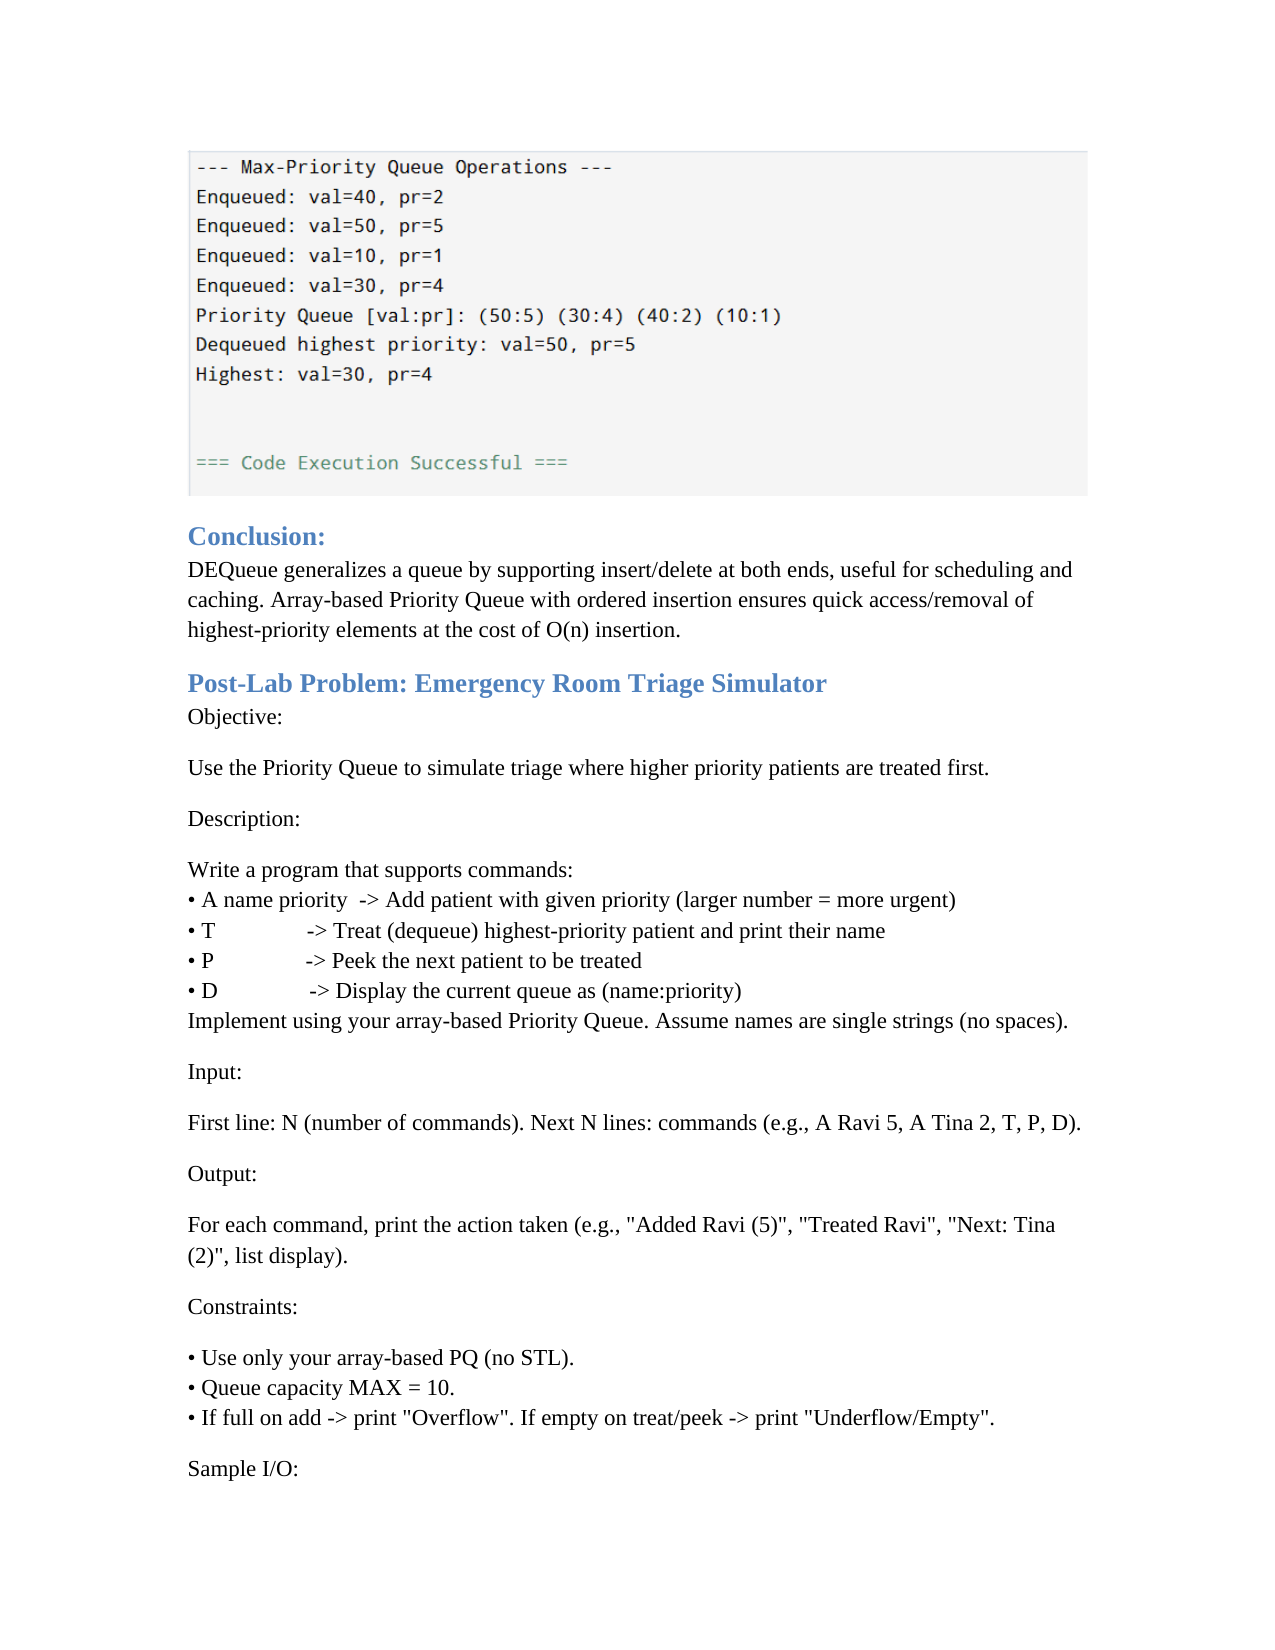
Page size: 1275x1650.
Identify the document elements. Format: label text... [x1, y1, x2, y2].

text Use the Priority Queue to simulate triage where higher priority patients are treated first. [187, 754, 1087, 781]
text DEQueue generalizes a queue by supporting insert/delete at both ends, useful for scheduling and caching. Array-based Priority Queue with ordered insertion ensures quick access/removal of highest-priority elements at the cost of O(n) insertion. [187, 556, 1087, 643]
subtitle Conclusion: [187, 520, 1087, 551]
text • Use only your array-based PQ (no STL). • Queue capacity MAX = 10. • If full on add -> print "Overflow". If empty on treat/peek -> print "Underflow/Empty". [187, 1344, 1087, 1431]
text Output: [187, 1161, 1087, 1187]
text Sample I/O: [187, 1455, 1087, 1482]
text First line: N (number of commands). Next N lines: commands (e.g., A Ravi 5, A Tina 2, T, P, D). [187, 1109, 1087, 1136]
text Objective: [187, 703, 1087, 729]
subtitle Post-Lab Problem: Emergency Room Triage Simulator [187, 667, 1087, 699]
text Write a program that supports commands: • A name priority -> Add patient with given priority (larger number = more urgent) • T -> Treat (dequeue) highest-priority patient and print their name • P -> Peek the next patient to be treated • D -> Display the current queue as (name:priority) Implement using your array-based Priority Queue. Assume names are single strings (no spaces). [187, 856, 1087, 1034]
text Description: [187, 805, 1087, 832]
picture [187, 150, 1088, 496]
text Input: [187, 1058, 1087, 1085]
text For each command, print the action taken (e.g., "Added Ravi (5)", "Treated Ravi", "Next: Tina (2)", list display). [187, 1212, 1087, 1268]
text Constraints: [187, 1293, 1087, 1319]
